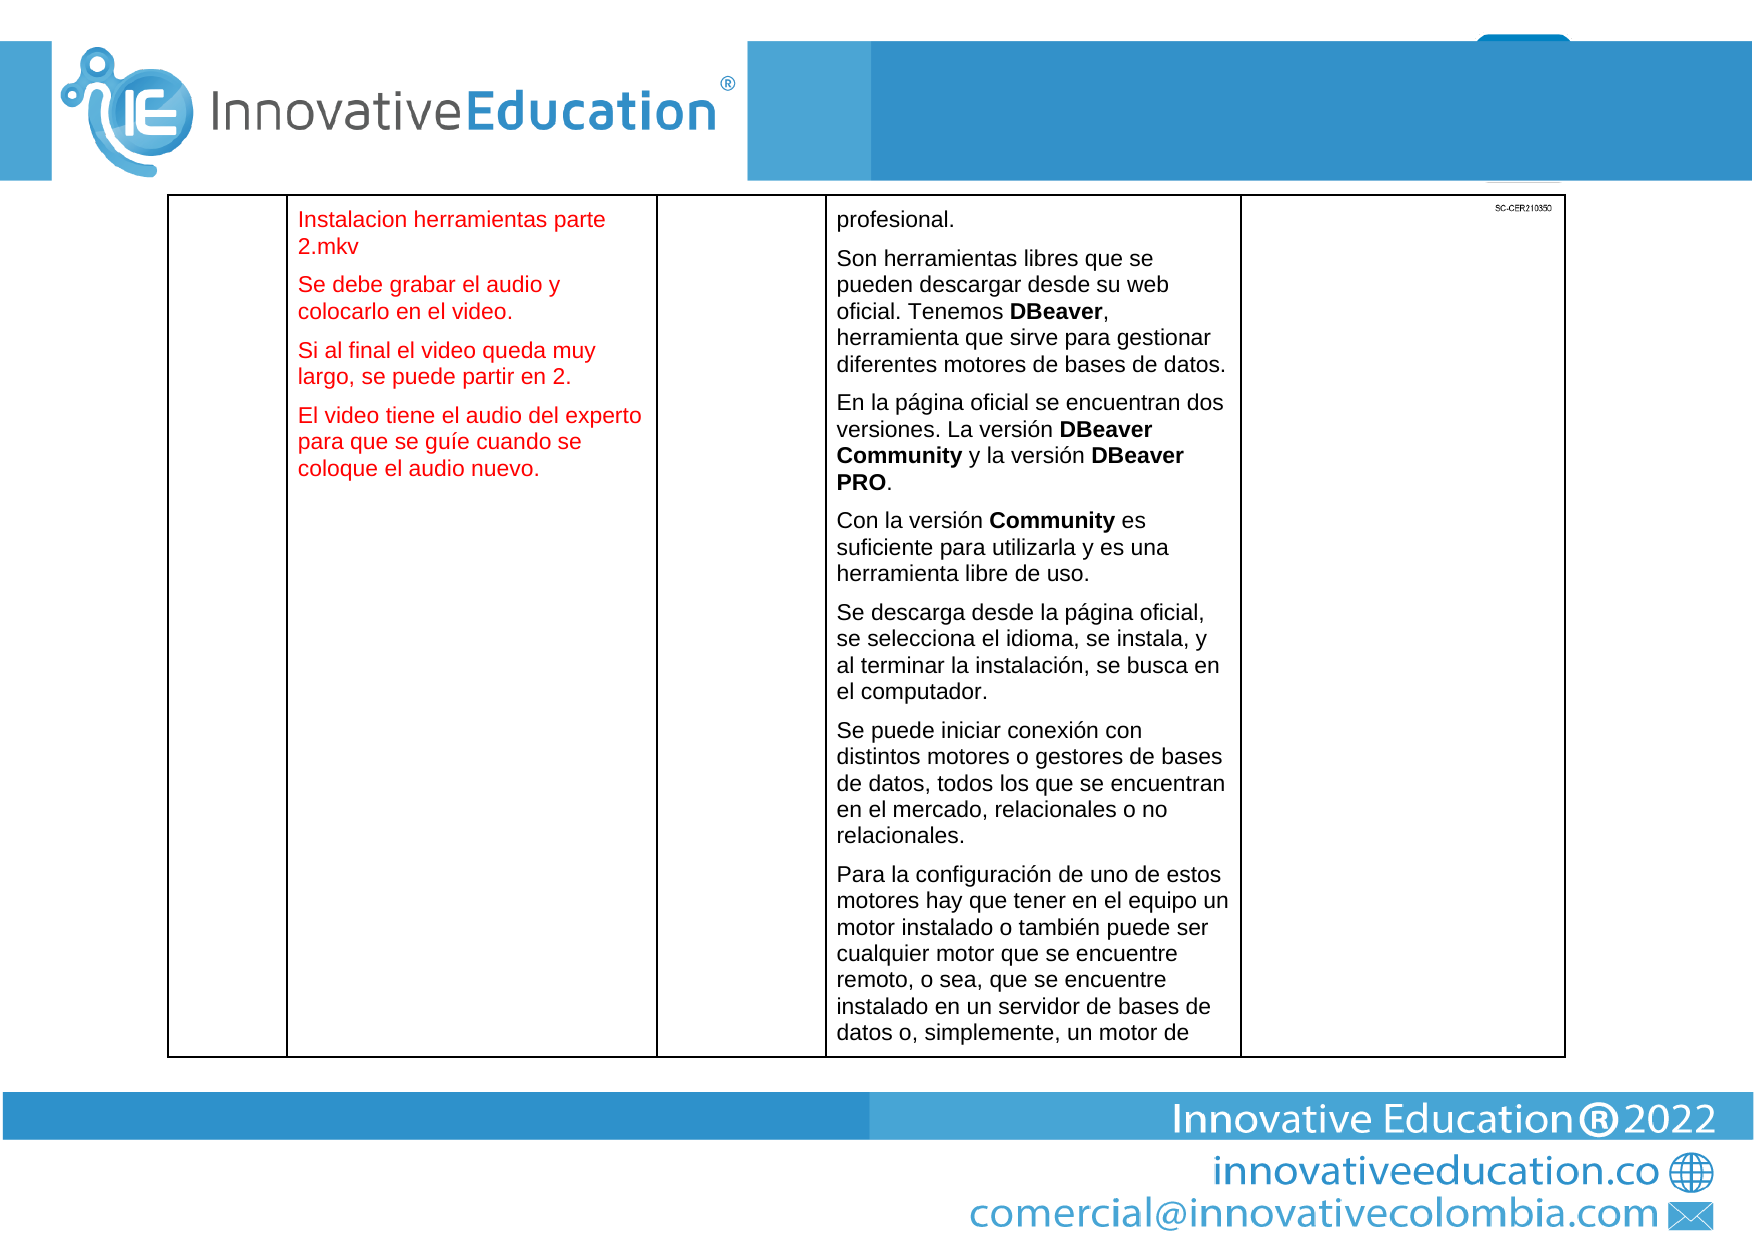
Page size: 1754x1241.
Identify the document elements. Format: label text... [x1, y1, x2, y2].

table_cell [1242, 196, 1564, 1056]
picture [2, 1091, 1754, 1237]
table_cell [658, 196, 825, 1056]
table_cell [169, 196, 286, 1056]
picture [0, 28, 1752, 214]
